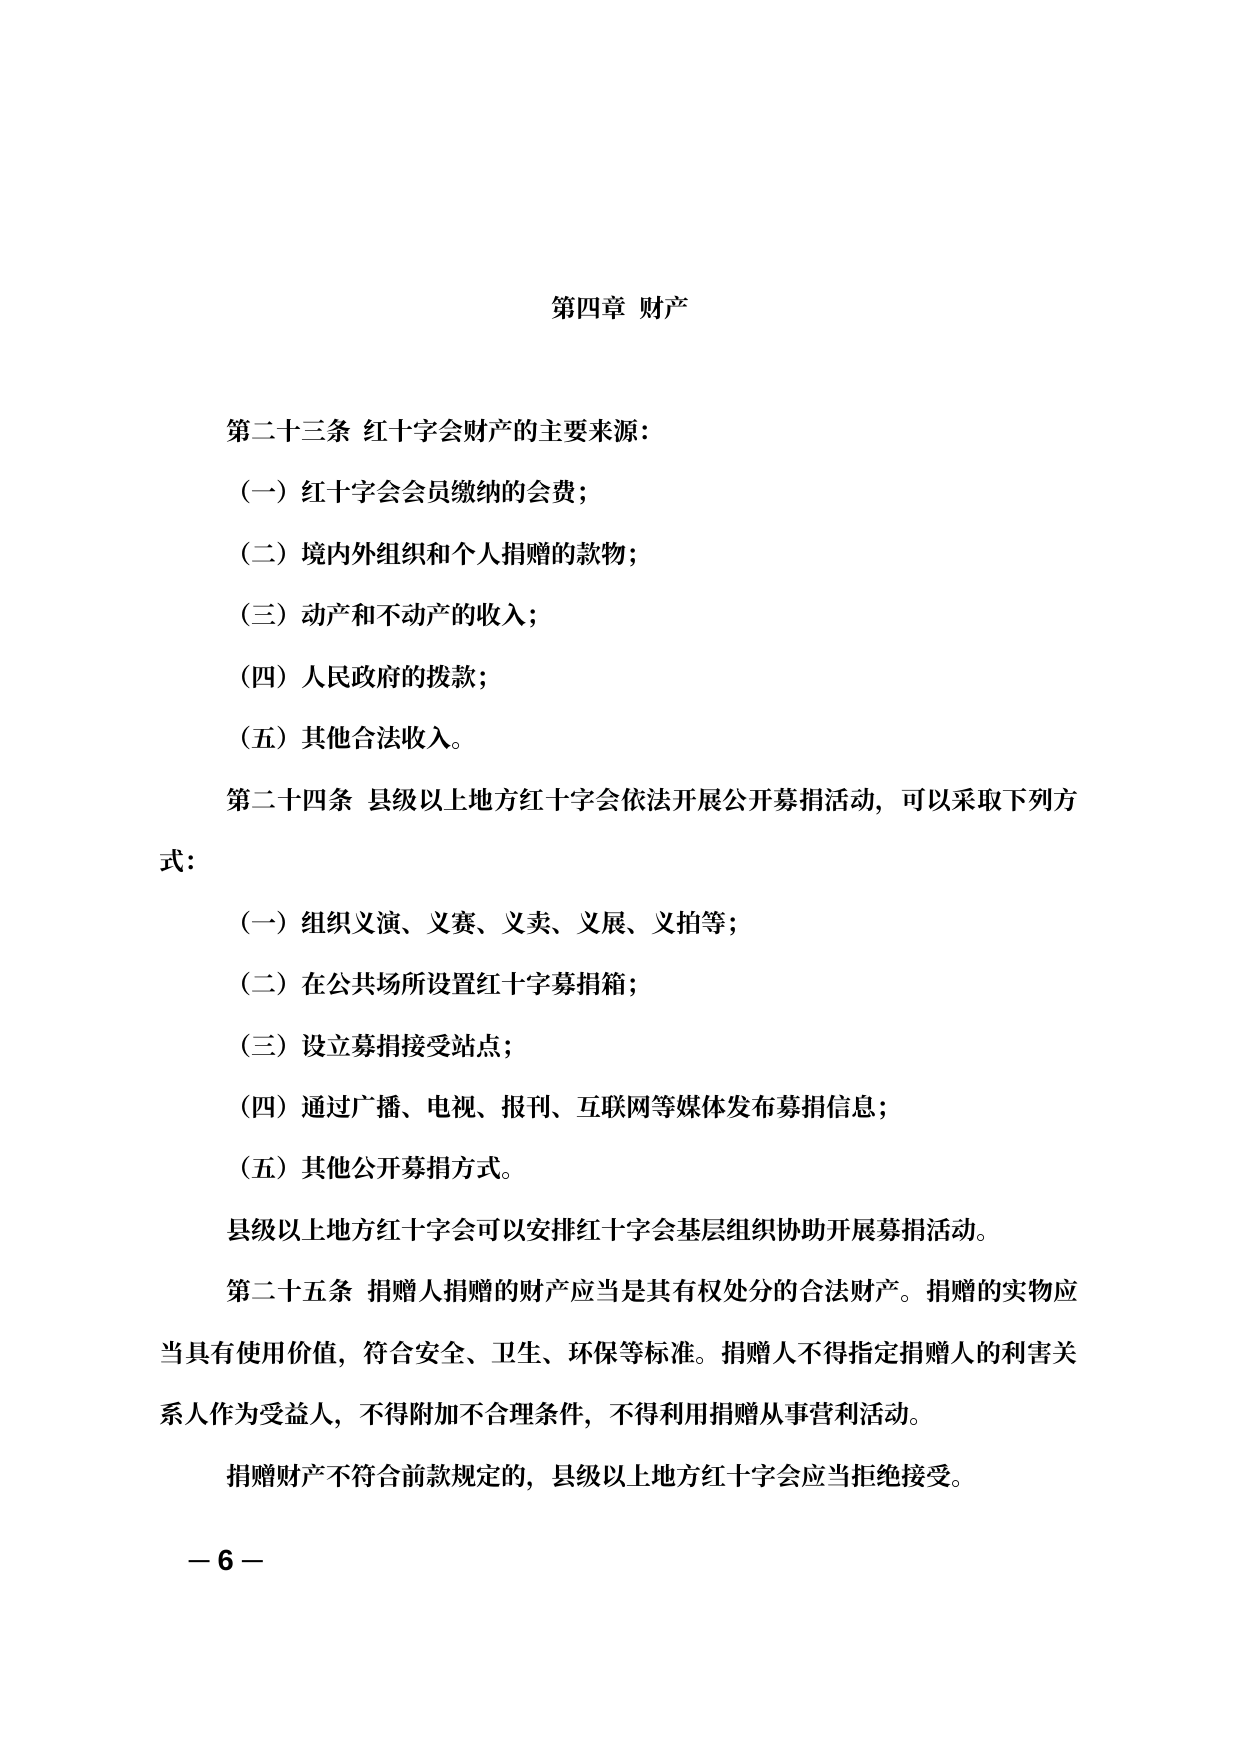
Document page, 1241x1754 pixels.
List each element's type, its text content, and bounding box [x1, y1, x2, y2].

text 第二十五条 捐赠人捐赠的财产应当是其有权处分的合法财产。捐赠的实物应当具有使用价值，符合安全、卫生、环保等标准。捐赠人不得指定捐赠人的利害关系人作为受益人，不得附加不合理条件，不得利用捐赠从事营利活动。 [159, 1252, 1081, 1436]
text （二）在公共场所设置红十字募捐箱； [159, 944, 1081, 1006]
text （三）动产和不动产的收入； [159, 576, 1081, 637]
text 捐赠财产不符合前款规定的，县级以上地方红十字会应当拒绝接受。 [159, 1436, 1081, 1497]
text 第四章 财产 [159, 268, 1081, 330]
text （五）其他公开募捐方式。 [159, 1129, 1081, 1190]
text （二）境内外组织和个人捐赠的款物； [159, 514, 1081, 576]
text （四）通过广播、电视、报刊、互联网等媒体发布募捐信息； [159, 1067, 1081, 1129]
text （一）组织义演、义赛、义卖、义展、义拍等； [159, 883, 1081, 944]
text （三）设立募捐接受站点； [159, 1006, 1081, 1067]
text 第二十三条 红十字会财产的主要来源： [159, 391, 1081, 453]
text （五）其他合法收入。 [159, 698, 1081, 760]
text 县级以上地方红十字会可以安排红十字会基层组织协助开展募捐活动。 [159, 1190, 1081, 1252]
text 第二十四条 县级以上地方红十字会依法开展公开募捐活动，可以采取下列方式： [159, 760, 1081, 883]
text （一）红十字会会员缴纳的会费； [159, 453, 1081, 514]
text （四）人民政府的拨款； [159, 637, 1081, 698]
